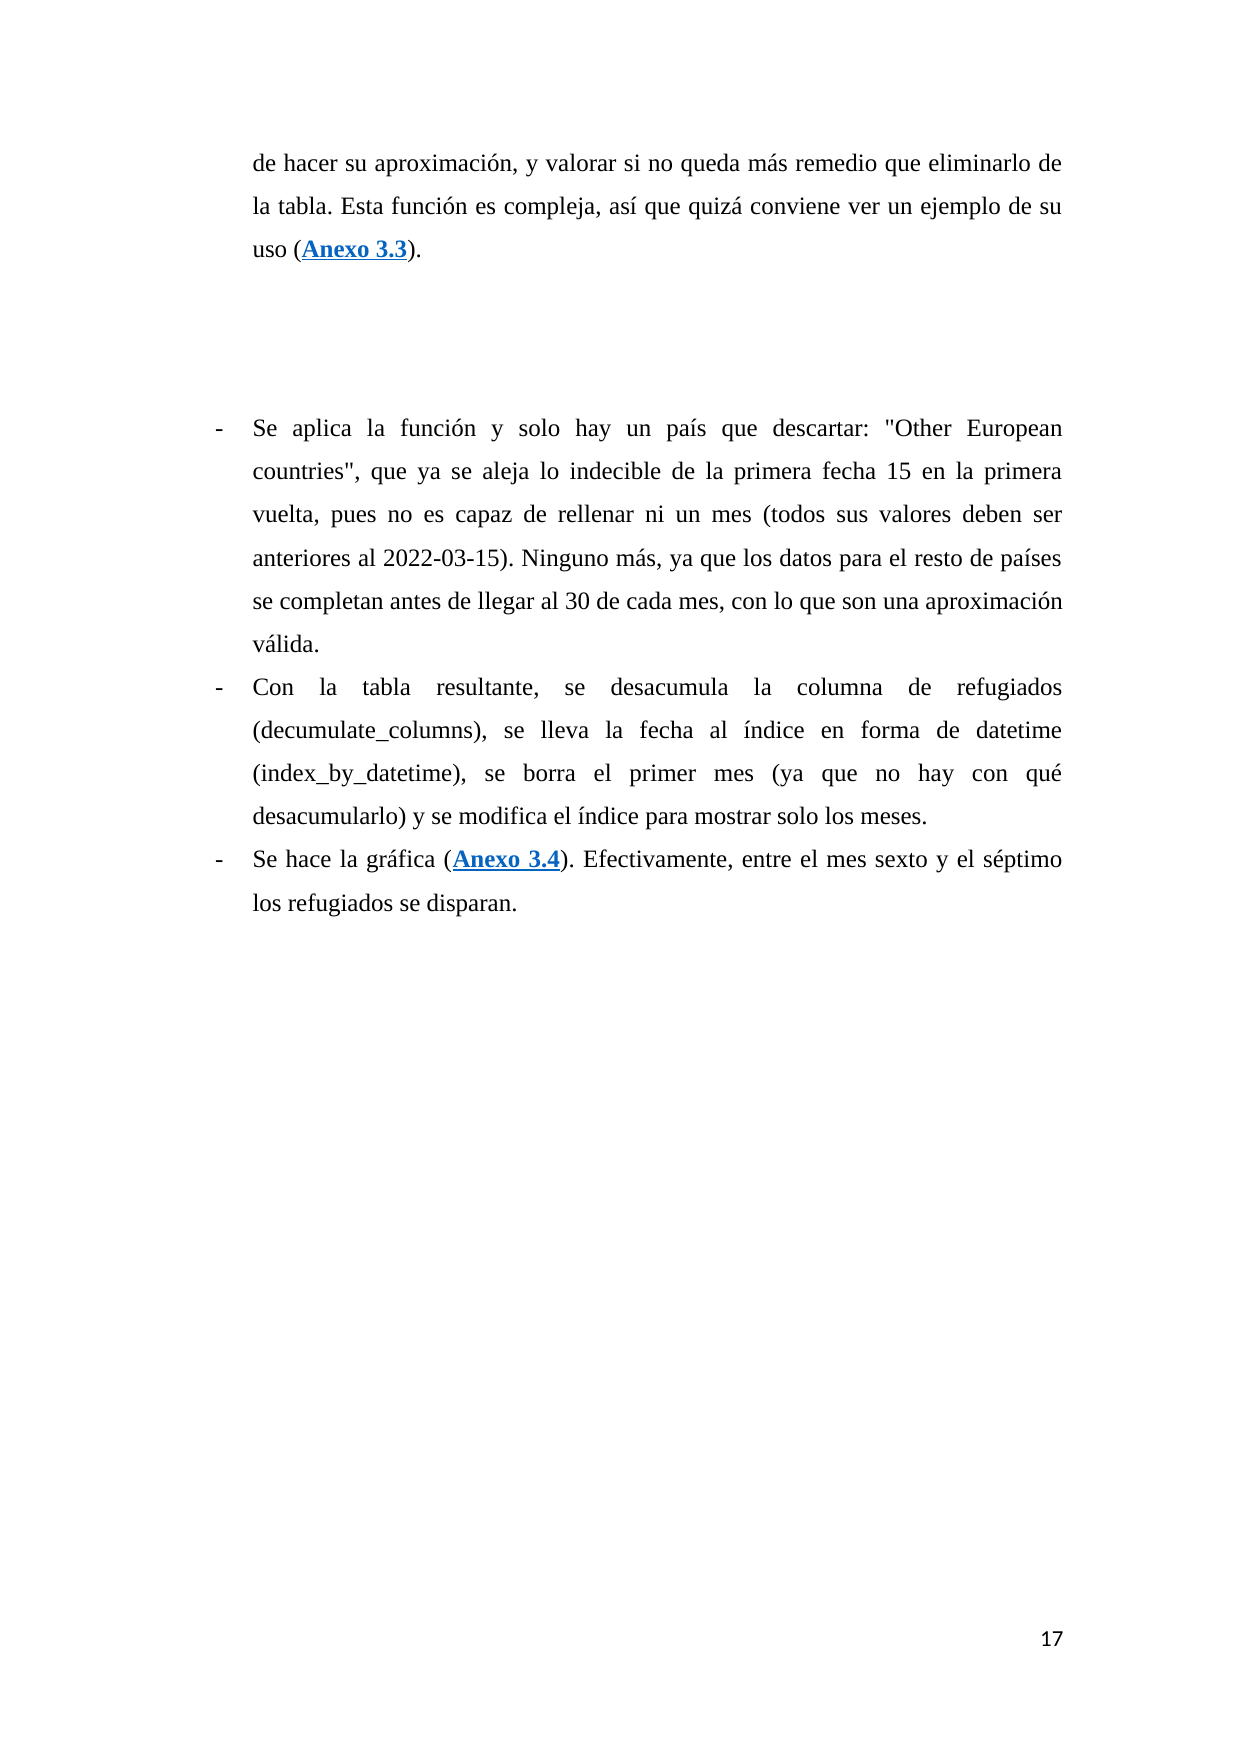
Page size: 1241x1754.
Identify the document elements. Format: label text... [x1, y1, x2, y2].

list Con la tabla resultante, se desacumula la columna de refugiados (decumulate_columns), se lleva la fecha al índice en forma de datetime (index_by_datetime), se borra el primer mes (ya que no hay con qué desacumularlo) y se modifica el índice para mostrar solo los meses. [215, 672, 1063, 830]
list Se aplica la función y solo hay un país que descartar: "Other European countries", que ya se aleja lo indecible de la primera fecha 15 en la primera vuelta, pues no es capaz de rellenar ni un mes (todos sus valores deben ser anteriores al 2022-03-15). Ninguno más, ya que los datos para el resto de países se completan antes de llegar al 30 de cada mes, con lo que son una aproximación válida. [215, 413, 1063, 658]
list Se hace la gráfica (Anexo 3.4). Efectivamente, entre el mes sexto y el séptimo los refugiados se disparan. [215, 844, 1063, 916]
